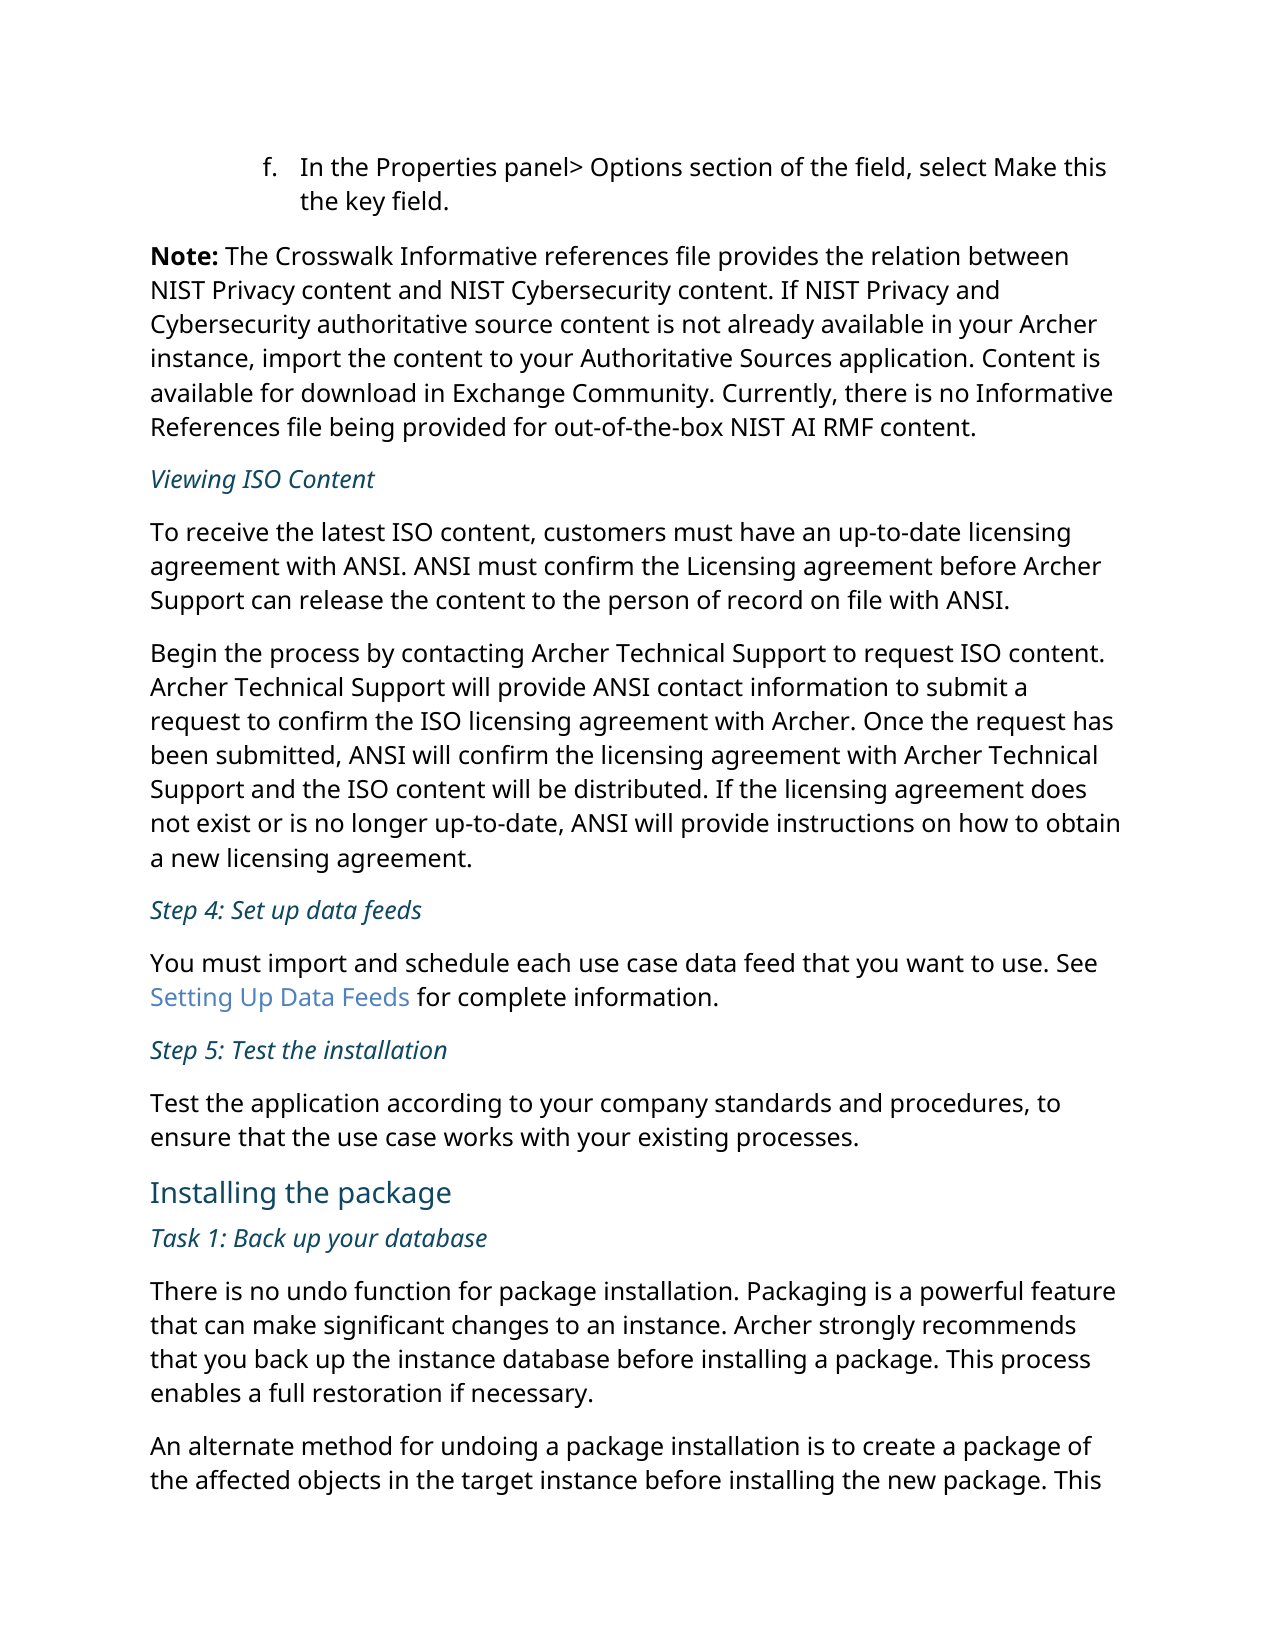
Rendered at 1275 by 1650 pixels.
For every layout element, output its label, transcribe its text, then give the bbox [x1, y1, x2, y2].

text Test the application according to your company standards and procedures, to ensure that the use case works with your existing processes. [150, 1086, 1125, 1154]
list In the Properties panel> Options section of the field, select Make this the key field. [262, 150, 1125, 218]
text There is no undo function for package installation. Packaging is a powerful feature that can make significant changes to an instance. Archer strongly recommends that you back up the instance database before installing a package. This process enables a full restoration if necessary. [150, 1273, 1125, 1409]
text You must import and schedule each use case data feed that you want to use. See Setting Up Data Feeds for complete information. [150, 946, 1125, 1014]
subtitle Step 4: Set up data feeds [150, 893, 1125, 927]
text Note: The Crosswalk Informative references file provides the relation between NIST Privacy content and NIST Cybersecurity content. If NIST Privacy and Cybersecurity authoritative source content is not already available in your Archer instance, import the content to your Authoritative Sources application. Content is available for download in Exchange Community. Currently, there is no Informative References file being provided for out-of-the-box NIST AI RMF content. [150, 239, 1125, 443]
text To receive the latest ISO content, customers must have an up-to-date licensing agreement with ANSI. ANSI must confirm the Licensing agreement before Archer Support can release the content to the person of record on file with ANSI. [150, 515, 1125, 617]
subtitle Installing the package [150, 1172, 1125, 1212]
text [150, 1428, 1125, 1496]
subtitle Viewing ISO Content [150, 462, 1125, 496]
subtitle Task 1: Back up your database [150, 1220, 1125, 1254]
subtitle Step 5: Test the installation [150, 1033, 1125, 1067]
text Begin the process by contacting Archer Technical Support to request ISO content. Archer Technical Support will provide ANSI contact information to submit a request to confirm the ISO licensing agreement with Archer. Once the request has been submitted, ANSI will confirm the licensing agreement with Archer Technical Support and the ISO content will be distributed. If the licensing agreement does not exist or is no longer up-to-date, ANSI will provide instructions on how to obtain a new licensing agreement. [150, 636, 1125, 874]
